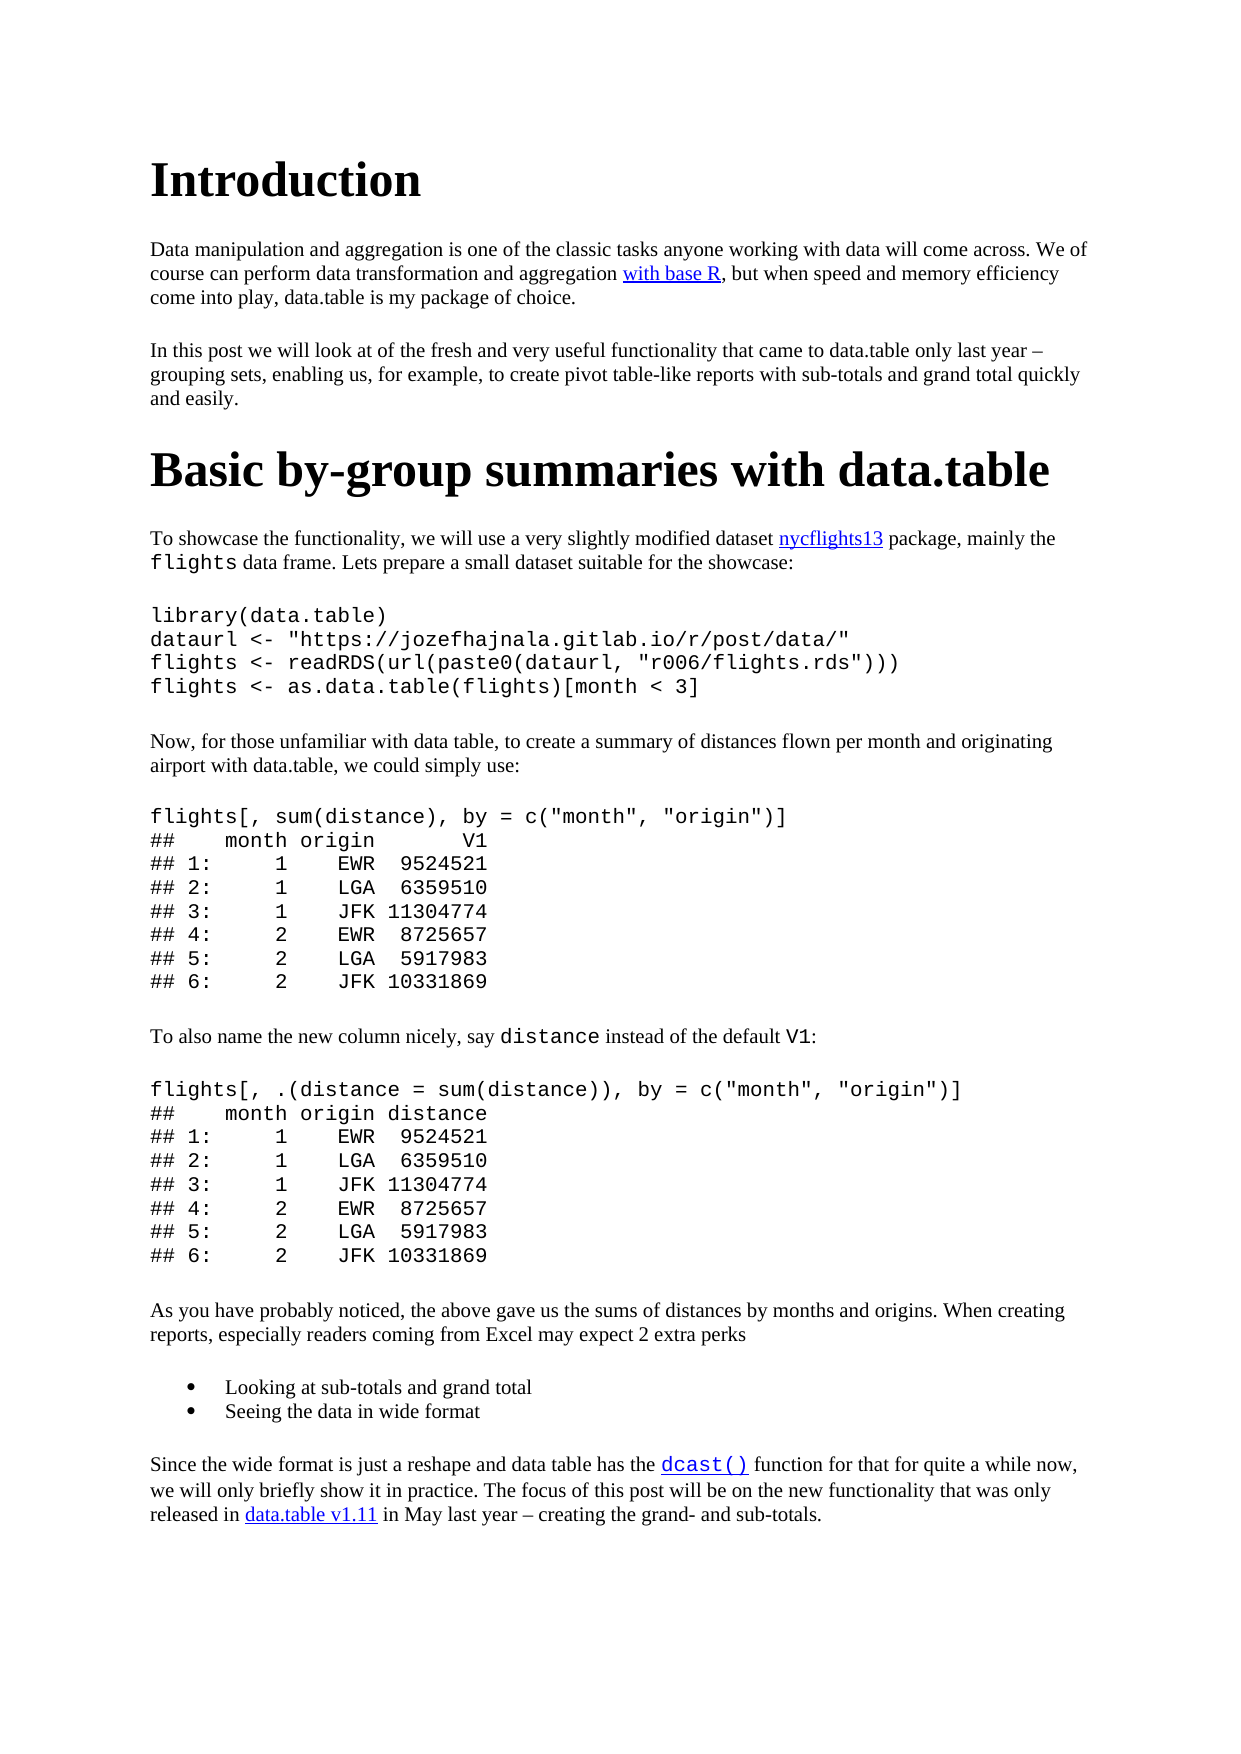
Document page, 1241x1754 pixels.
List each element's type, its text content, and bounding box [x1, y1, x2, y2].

text To also name the new column nicely, say distance instead of the default V1: [150, 1024, 1090, 1050]
text ## 4: 2 EWR 8725657 [150, 1197, 1090, 1221]
text ## 6: 2 JFK 10331869 [150, 1245, 1090, 1268]
text flights[, sum(distance), by = c("month", "origin")] [150, 806, 1090, 830]
text flights <- readRDS(url(paste0(dataurl, "r006/flights.rds"))) [150, 652, 1090, 676]
text ## month origin distance [150, 1103, 1090, 1127]
text Data manipulation and aggregation is one of the classic tasks anyone working with data will come across. We of course can perform data transformation and aggregation with base R, but when speed and memory efficiency come into play, data.table is my package of choice. [150, 237, 1090, 309]
text ## 3: 1 JFK 11304774 [150, 1174, 1090, 1197]
list Seeing the data in wide format [187, 1399, 1090, 1423]
text Basic by-group summaries with data.table [150, 439, 1090, 497]
text ## 1: 1 EWR 9524521 [150, 1127, 1090, 1150]
text flights <- as.data.table(flights)[month < 3] [150, 676, 1090, 699]
text ## month origin V1 [150, 830, 1090, 853]
text ## 2: 1 LGA 6359510 [150, 1150, 1090, 1174]
text ## 5: 2 LGA 5917983 [150, 948, 1090, 972]
text ## 4: 2 EWR 8725657 [150, 924, 1090, 948]
text In this post we will look at of the fresh and very useful functionality that came to data.table only last year – grouping sets, enabling us, for example, to create pivot table-like reports with sub-totals and grand total quickly and easily. [150, 338, 1090, 410]
text ## 5: 2 LGA 5917983 [150, 1221, 1090, 1245]
text ## 6: 2 JFK 10331869 [150, 972, 1090, 995]
text Introduction [150, 150, 1090, 207]
text dataurl <- "https://jozefhajnala.gitlab.io/r/post/data/" [150, 629, 1090, 652]
text ## 3: 1 JFK 11304774 [150, 901, 1090, 924]
text To showcase the functionality, we will use a very slightly modified dataset nycflights13 package, mainly the flights data frame. Lets prepare a small dataset suitable for the showcase: [150, 526, 1090, 576]
text ## 2: 1 LGA 6359510 [150, 877, 1090, 901]
list Looking at sub-totals and grand total [187, 1375, 1090, 1399]
text library(data.table) [150, 605, 1090, 629]
text flights[, .(distance = sum(distance)), by = c("month", "origin")] [150, 1079, 1090, 1103]
text ## 1: 1 EWR 9524521 [150, 853, 1090, 877]
text Now, for those unfamiliar with data table, to create a summary of distances flown per month and originating airport with data.table, we could simply use: [150, 729, 1090, 777]
